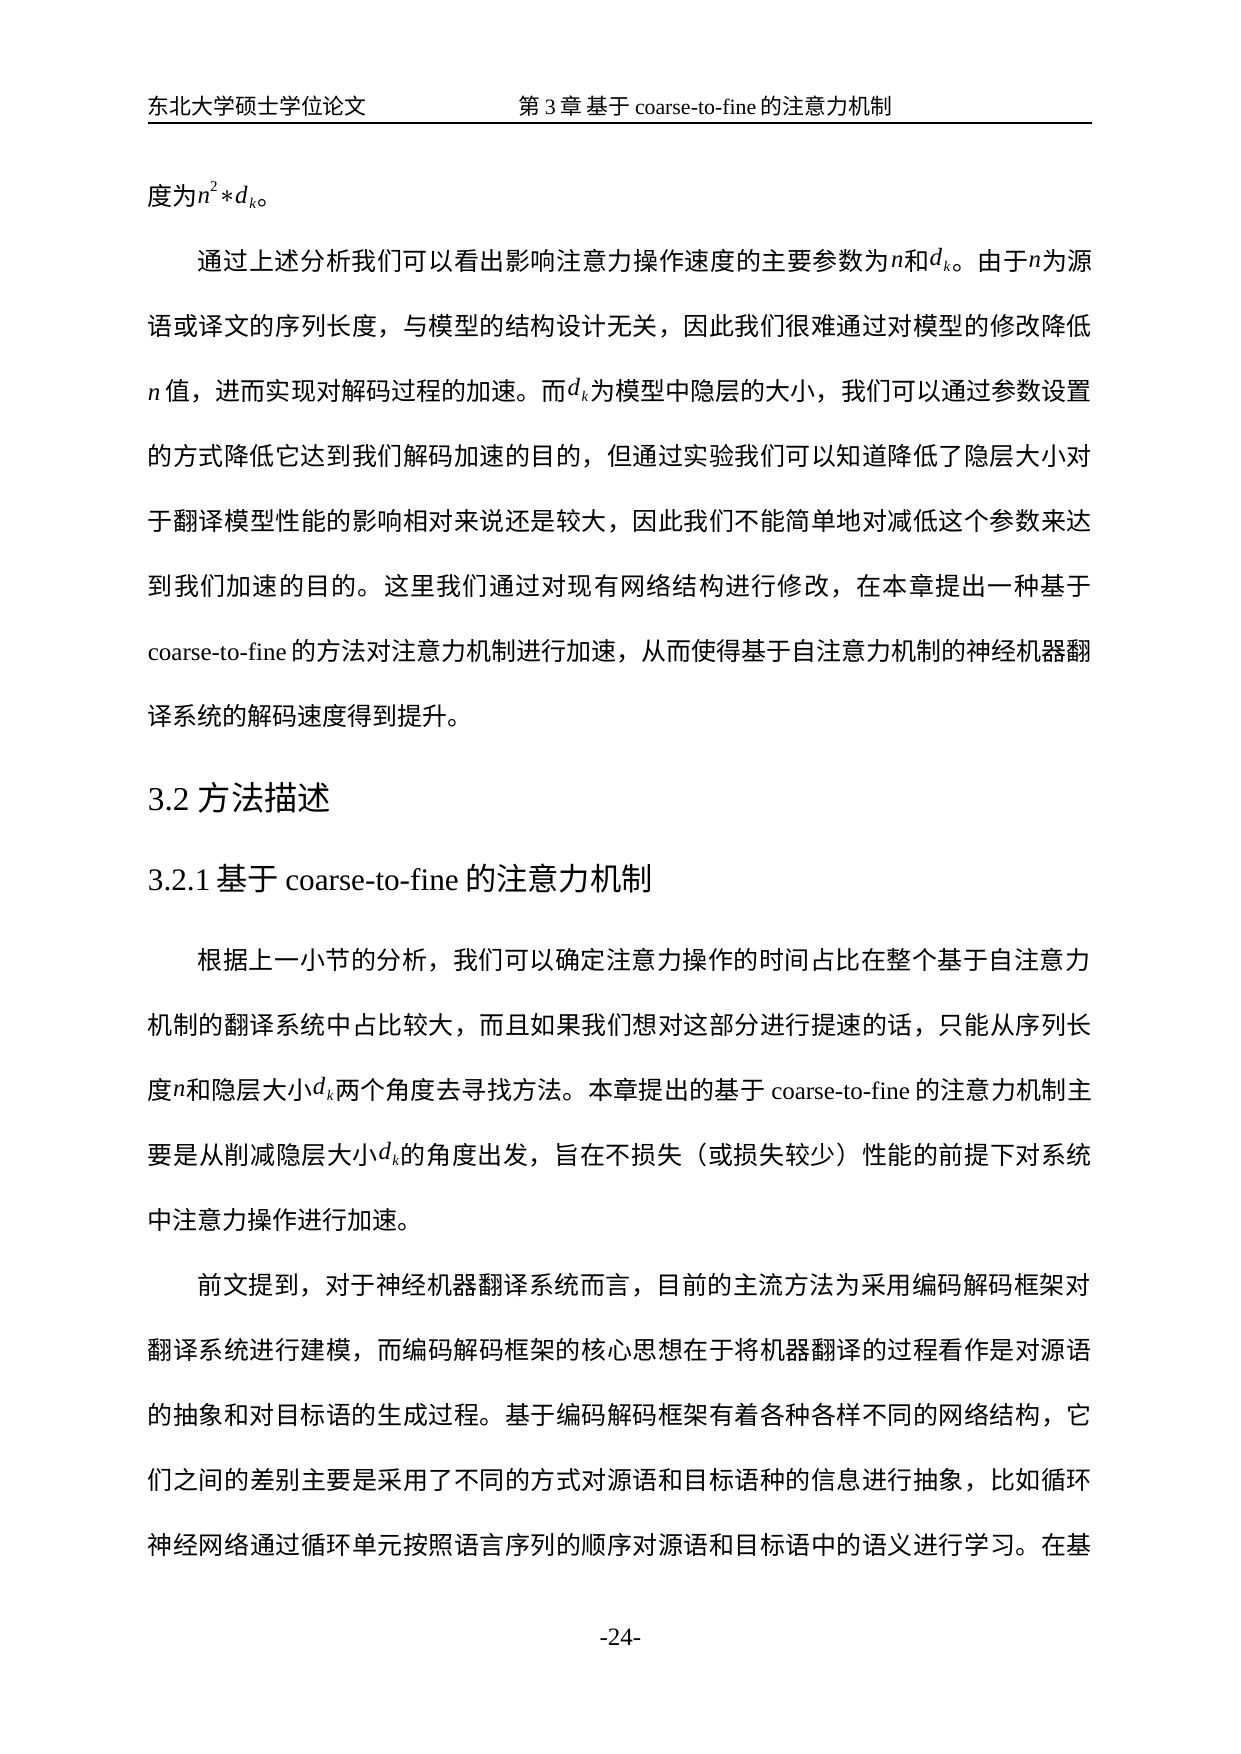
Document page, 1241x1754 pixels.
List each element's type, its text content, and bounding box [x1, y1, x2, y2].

text 3.2 方法描述 [148, 763, 1092, 828]
text 3.2.1基于coarse-to-fine的注意力机制 [148, 844, 1092, 909]
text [148, 162, 1092, 227]
text 根据上一小节的分析，我们可以确定注意力操作的时间占比在整个基于自注意力机制的翻译系统中占比较大，而且如果我们想对这部分进行提速的话，只能从序列长度和隐层大小两个角度去寻找方法。本章提出的基于coarse-to-fine的注意力机制主要是从削减隐层大小的角度出发，旨在不损失（或损失较少）性能的前提下对系统中注意力操作进行加速。 [148, 926, 1092, 1251]
text 通过上述分析我们可以看出影响注意力操作速度的主要参数为和。由于为源语或译文的序列长度，与模型的结构设计无关，因此我们很难通过对模型的修改降低n值，进而实现对解码过程的加速。而为模型中隐层的大小，我们可以通过参数设置的方式降低它达到我们解码加速的目的，但通过实验我们可以知道降低了隐层大小对于翻译模型性能的影响相对来说还是较大，因此我们不能简单地对减低这个参数来达到我们加速的目的。这里我们通过对现有网络结构进行修改，在本章提出一种基于coarse-to-fine的方法对注意力机制进行加速，从而使得基于自注意力机制的神经机器翻译系统的解码速度得到提升。 [148, 227, 1092, 747]
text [148, 1251, 1092, 1576]
